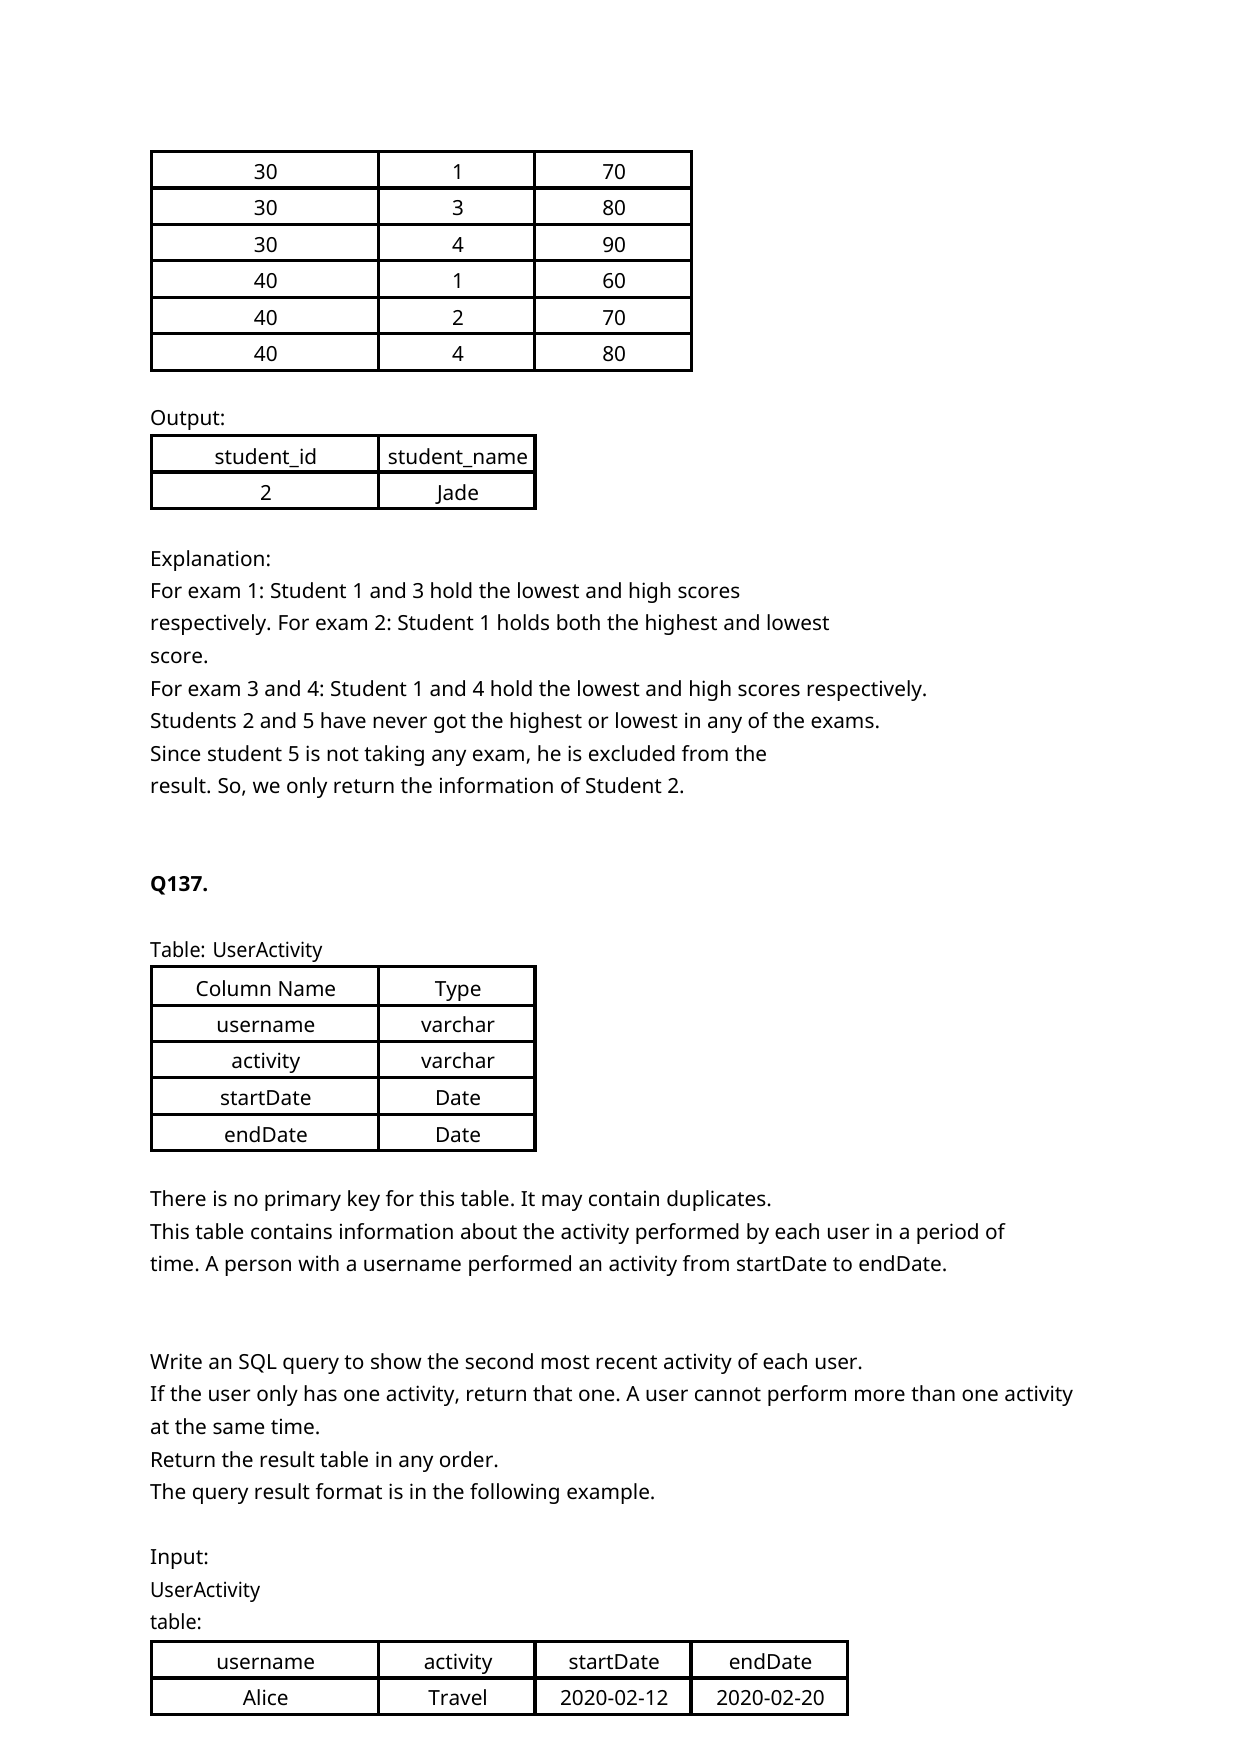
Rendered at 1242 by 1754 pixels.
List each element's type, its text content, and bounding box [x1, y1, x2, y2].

text There is no primary key for this table. It may contain duplicates. [150, 1184, 1110, 1213]
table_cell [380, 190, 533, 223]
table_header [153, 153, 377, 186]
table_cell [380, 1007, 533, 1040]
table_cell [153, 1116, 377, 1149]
text Output: [150, 403, 1110, 431]
text For exam 3 and 4: Student 1 and 4 hold the lowest and high scores respectively. Students 2 and 5 have never got the highest or lowest in any of the exams. [150, 674, 944, 735]
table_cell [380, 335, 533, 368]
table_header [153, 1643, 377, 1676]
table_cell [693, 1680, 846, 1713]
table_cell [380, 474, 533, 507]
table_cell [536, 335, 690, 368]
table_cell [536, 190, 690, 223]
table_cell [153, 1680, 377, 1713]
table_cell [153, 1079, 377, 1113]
text Table: UserActivity [150, 935, 1110, 963]
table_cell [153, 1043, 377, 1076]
text Since student 5 is not taking any exam, he is excluded from the result. So, we only return the information of Student 2. [150, 739, 813, 800]
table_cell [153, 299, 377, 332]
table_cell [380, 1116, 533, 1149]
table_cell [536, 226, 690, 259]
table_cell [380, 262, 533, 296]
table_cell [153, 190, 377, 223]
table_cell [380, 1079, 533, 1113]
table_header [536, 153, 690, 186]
text If the user only has one activity, return that one. A user cannot perform more than one activity at the same time. [150, 1379, 1078, 1441]
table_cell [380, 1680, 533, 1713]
text Explanation: [150, 544, 1110, 572]
text For exam 1: Student 1 and 3 hold the lowest and high scores respectively. For exam 2: Student 1 holds both the highest and lowest score. [150, 576, 845, 669]
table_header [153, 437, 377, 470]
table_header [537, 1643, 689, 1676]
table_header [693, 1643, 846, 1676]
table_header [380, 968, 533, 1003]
text Input: UserActivity table: [150, 1542, 317, 1636]
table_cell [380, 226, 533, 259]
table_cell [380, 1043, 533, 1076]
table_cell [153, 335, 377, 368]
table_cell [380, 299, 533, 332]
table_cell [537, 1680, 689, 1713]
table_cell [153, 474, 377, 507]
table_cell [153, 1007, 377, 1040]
text This table contains information about the activity performed by each user in a period of time. A person with a username performed an activity from startDate to endDate. [150, 1217, 1009, 1278]
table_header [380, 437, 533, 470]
text Return the result table in any order. [150, 1445, 1110, 1473]
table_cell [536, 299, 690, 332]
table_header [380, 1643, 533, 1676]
text Write an SQL query to show the second most recent activity of each user. [150, 1347, 1110, 1376]
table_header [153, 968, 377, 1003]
subtitle Q137. [150, 869, 1110, 898]
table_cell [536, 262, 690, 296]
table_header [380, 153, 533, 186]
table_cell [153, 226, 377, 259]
text The query result format is in the following example. [150, 1477, 1110, 1505]
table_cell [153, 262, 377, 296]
